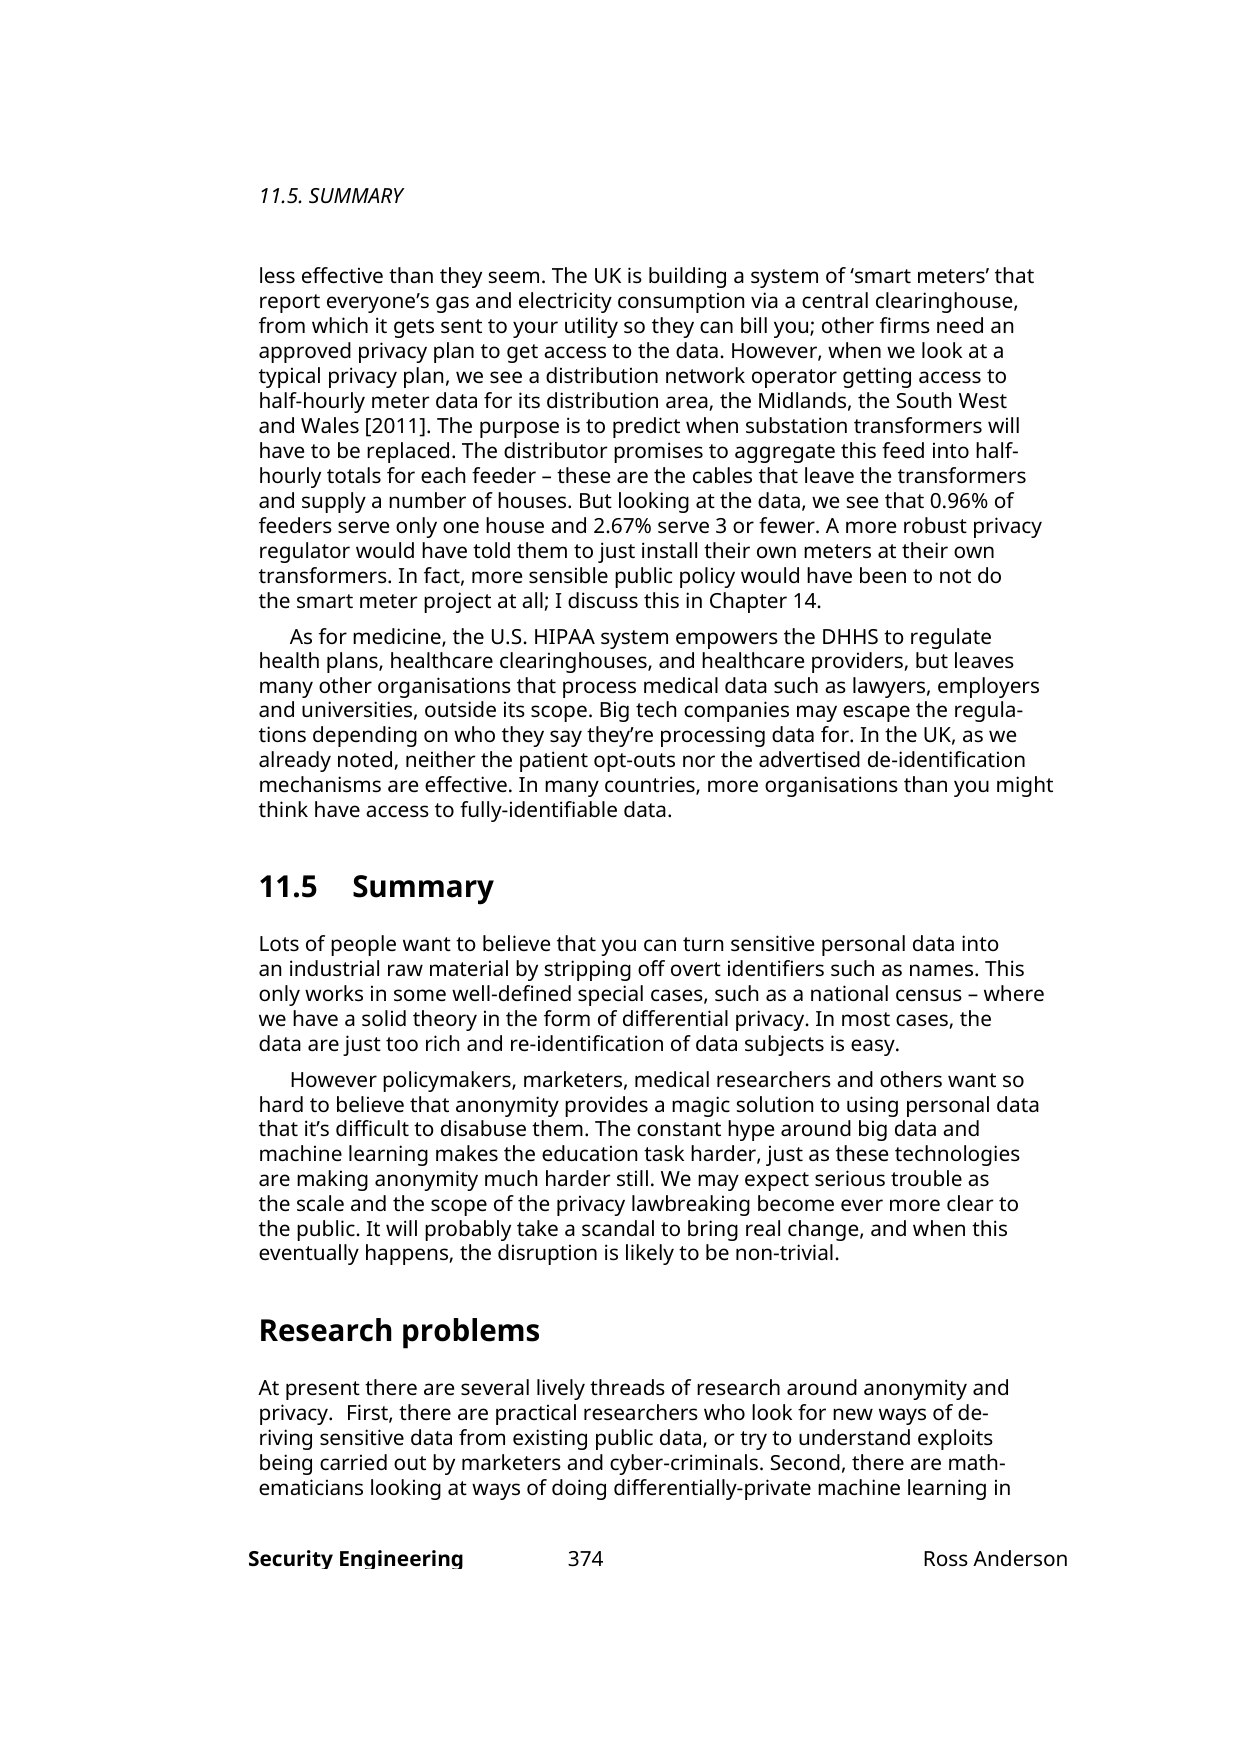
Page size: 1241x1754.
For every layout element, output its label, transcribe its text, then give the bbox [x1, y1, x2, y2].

text hard to believe that anonymity provides a magic solution to using personal data that it’s difficult to disabuse them. The constant hype around big data and machine learning makes the education task harder, just as these technologies are making anonymity much harder still. We may expect serious trouble as the scale and the scope of the privacy lawbreaking become ever more clear to the public. It will probably take a scandal to bring real change, and when this eventually happens, the disruption is likely to be non-trivial. [150, 1092, 1090, 1266]
text riving sensitive data from existing public data, or try to understand exploits being carried out by marketers and cyber-criminals. Second, there are math- ematicians looking at ways of doing differentially-private machine learning in [150, 1426, 1090, 1500]
text As for medicine, the U.S. HIPAA system empowers the DHHS to regulate [150, 627, 1090, 648]
text health plans, healthcare clearinghouses, and healthcare providers, but leaves many other organisations that process medical data such as lawyers, employers and universities, outside its scope. Big tech companies may escape the regula- tions depending on who they say they’re processing data for. In the UK, as we already noted, neither the patient opt-outs nor the advertised de-identiﬁcation mechanisms are effective. In many countries, more organisations than you might think have access to fully-identiﬁable data. [150, 648, 1090, 822]
text However policymakers, marketers, medical researchers and others want so [150, 1071, 1090, 1092]
table_header 374 [507, 1525, 821, 1569]
text Research problems [150, 1317, 1090, 1347]
text At present there are several lively threads of research around anonymity and privacy. First, there are practical researchers who look for new ways of de- [150, 1376, 1090, 1426]
text 11.5. SUMMARY [150, 187, 1090, 208]
text Lots of people want to believe that you can turn sensitive personal data into an industrial raw material by stripping off overt identiﬁers such as names. This only works in some well-deﬁned special cases, such as a national census – where we have a solid theory in the form of differential privacy. In most cases, the data are just too rich and re-identiﬁcation of data subjects is easy. [150, 932, 1090, 1057]
text 11.5 Summary [150, 873, 1090, 903]
table_header Ross Anderson [821, 1525, 1134, 1569]
text less effective than they seem. The UK is building a system of ‘smart meters’ that report everyone’s gas and electricity consumption via a central clearinghouse, from which it gets sent to your utility so they can bill you; other ﬁrms need an approved privacy plan to get access to the data. However, when we look at a typical privacy plan, we see a distribution network operator getting access to half-hourly meter data for its distribution area, the Midlands, the South West and Wales [2011]. The purpose is to predict when substation transformers will have to be replaced. The distributor promises to aggregate this feed into half- hourly totals for each feeder – these are the cables that leave the transformers and supply a number of houses. But looking at the data, we see that 0.96% of feeders serve only one house and 2.67% serve 3 or fewer. A more robust privacy regulator would have told them to just install their own meters at their own transformers. In fact, more sensible public policy would have been to not do the smart meter project at all; I discuss this in Chapter 14. [150, 263, 1090, 613]
table_header Security Engineering [194, 1525, 507, 1569]
